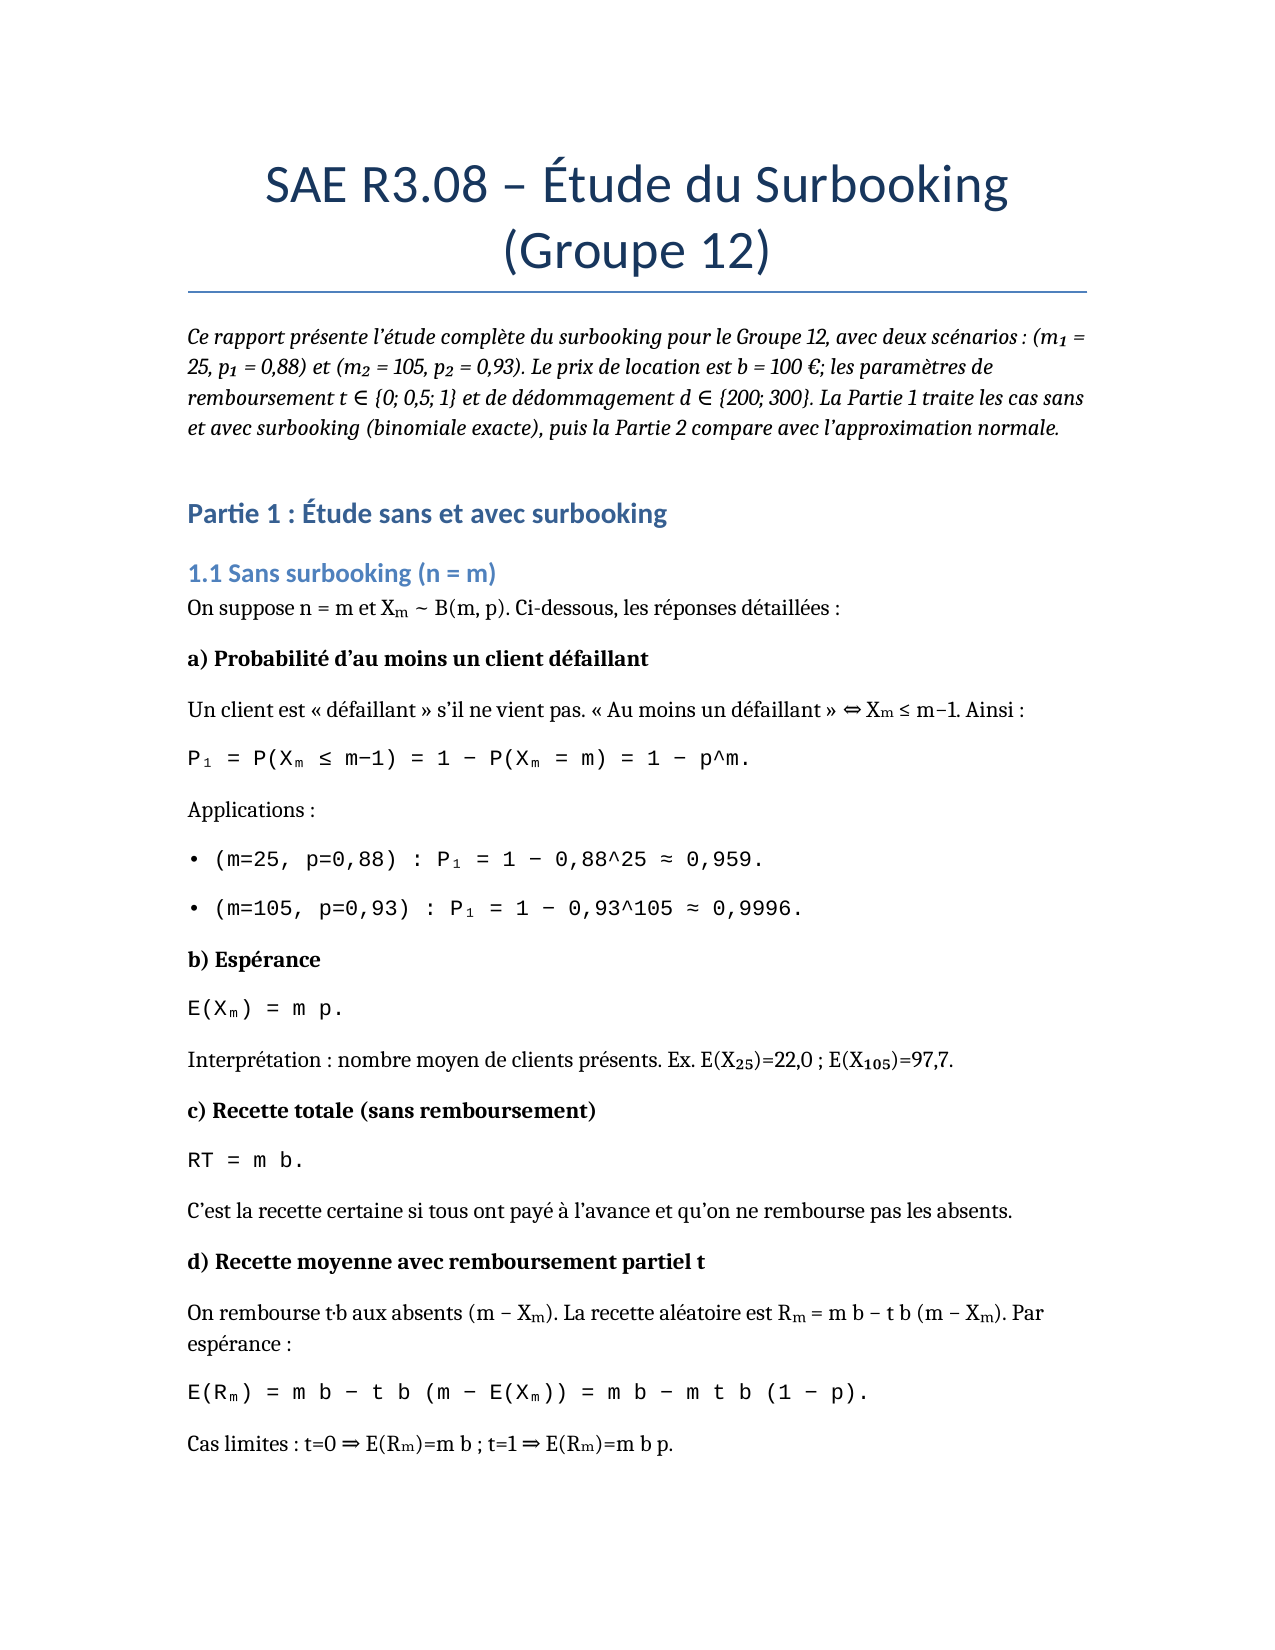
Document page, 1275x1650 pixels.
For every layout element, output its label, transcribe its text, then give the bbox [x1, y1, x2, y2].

text Ce rapport présente l’étude complète du surbooking pour le Groupe 12, avec deux scénarios : (m₁ = 25, p₁ = 0,88) et (m₂ = 105, p₂ = 0,93). Le prix de location est b = 100 €; les paramètres de remboursement t ∈ {0; 0,5; 1} et de dédommagement d ∈ {200; 300}. La Partie 1 traite les cas sans et avec surbooking (binomiale exacte), puis la Partie 2 compare avec l’approximation normale. [187, 324, 1087, 441]
subtitle Partie 1 : Étude sans et avec surbooking [187, 495, 1087, 530]
text E(Xₘ) = m p. [187, 997, 1087, 1022]
text Cas limites : t=0 ⇒ E(Rₘ)=m b ; t=1 ⇒ E(Rₘ)=m b p. [187, 1431, 1087, 1457]
text RT = m b. [187, 1149, 1087, 1174]
text On rembourse t·b aux absents (m − Xₘ). La recette aléatoire est Rₘ = m b − t b (m − Xₘ). Par espérance : [187, 1300, 1087, 1357]
text • (m=25, p=0,88) : P₁ = 1 − 0,88^25 ≈ 0,959. [187, 848, 1087, 873]
text a) Probabilité d’au moins un client défaillant [187, 646, 1087, 672]
text Interprétation : nombre moyen de clients présents. Ex. E(X₂₅)=22,0 ; E(X₁₀₅)=97,7. [187, 1047, 1087, 1073]
text d) Recette moyenne avec remboursement partiel t [187, 1249, 1087, 1276]
text b) Espérance [187, 946, 1087, 973]
text P₁ = P(Xₘ ≤ m−1) = 1 − P(Xₘ = m) = 1 − p^m. [187, 748, 1087, 772]
text Applications : [187, 797, 1087, 823]
text Un client est « défaillant » s’il ne vient pas. « Au moins un défaillant » ⇔ Xₘ ≤ m−1. Ainsi : [187, 697, 1087, 723]
text E(Rₘ) = m b − t b (m − E(Xₘ)) = m b − m t b (1 − p). [187, 1381, 1087, 1406]
text C’est la recette certaine si tous ont payé à l’avance et qu’on ne rembourse pas les absents. [187, 1198, 1087, 1224]
text c) Recette totale (sans remboursement) [187, 1098, 1087, 1124]
title SAE R3.08 – Étude du Surbooking (Groupe 12) [187, 150, 1087, 293]
text On suppose n = m et Xₘ ~ B(m, p). Ci-dessous, les réponses détaillées : [187, 594, 1087, 621]
text • (m=105, p=0,93) : P₁ = 1 − 0,93^105 ≈ 0,9996. [187, 897, 1087, 922]
subtitle 1.1 Sans surbooking (n = m) [187, 557, 1087, 589]
